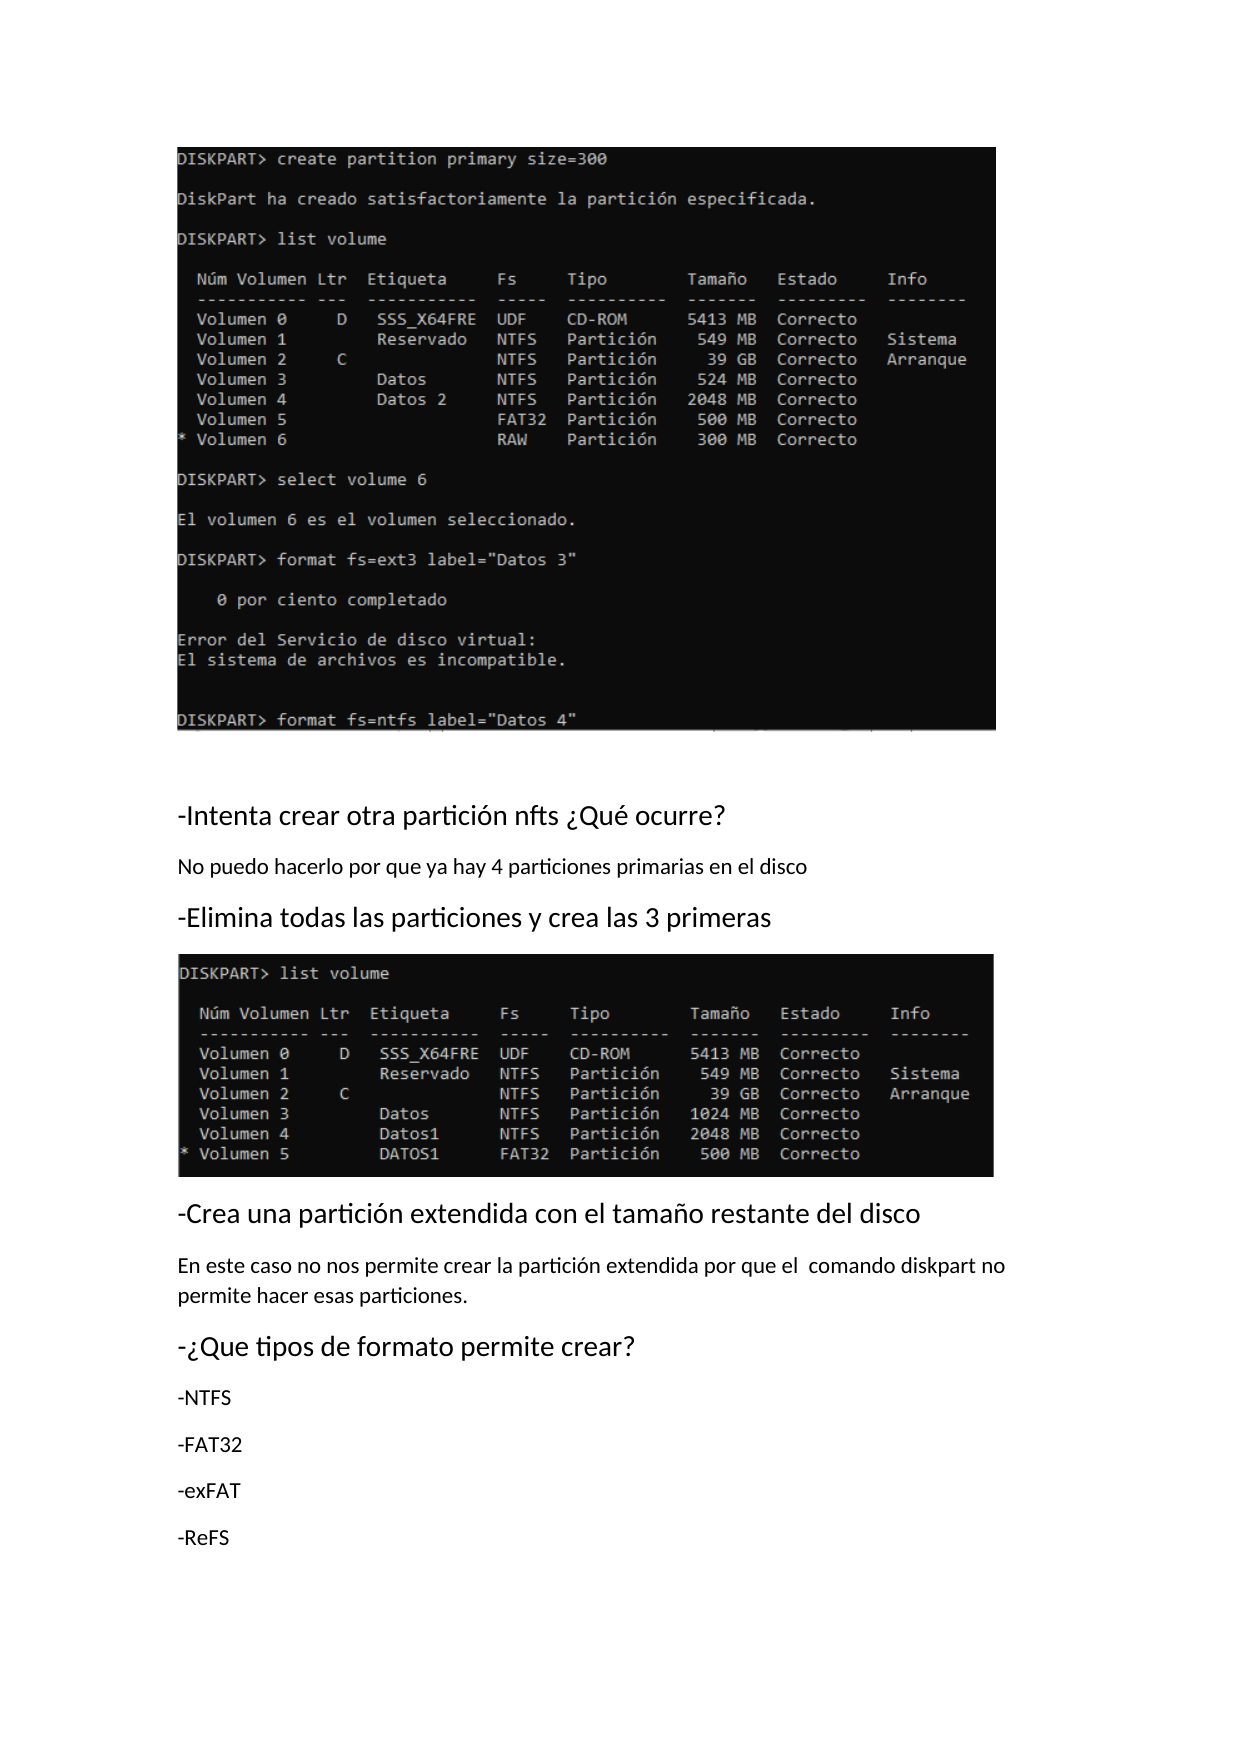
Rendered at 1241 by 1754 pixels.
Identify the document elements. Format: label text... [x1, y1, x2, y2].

text -¿Que tipos de formato permite crear? [177, 1328, 1063, 1363]
text -Elimina todas las particiones y crea las 3 primeras [177, 899, 1063, 935]
text -exFAT [177, 1477, 1063, 1505]
picture [177, 954, 994, 1177]
text -FAT32 [177, 1430, 1063, 1458]
text -Crea una partición extendida con el tamaño restante del disco [177, 1196, 1063, 1231]
picture [177, 147, 996, 732]
text En este caso no nos permite crear la partición extendida por que el comando diskpart no permite hacer esas particiones. [177, 1251, 1063, 1309]
text No puedo hacerlo por que ya hay 4 particiones primarias en el disco [177, 852, 1063, 880]
text -Intenta crear otra partición nfts ¿Qué ocurre? [177, 797, 1063, 833]
text -NTFS [177, 1383, 1063, 1411]
text -ReFS [177, 1523, 1063, 1552]
